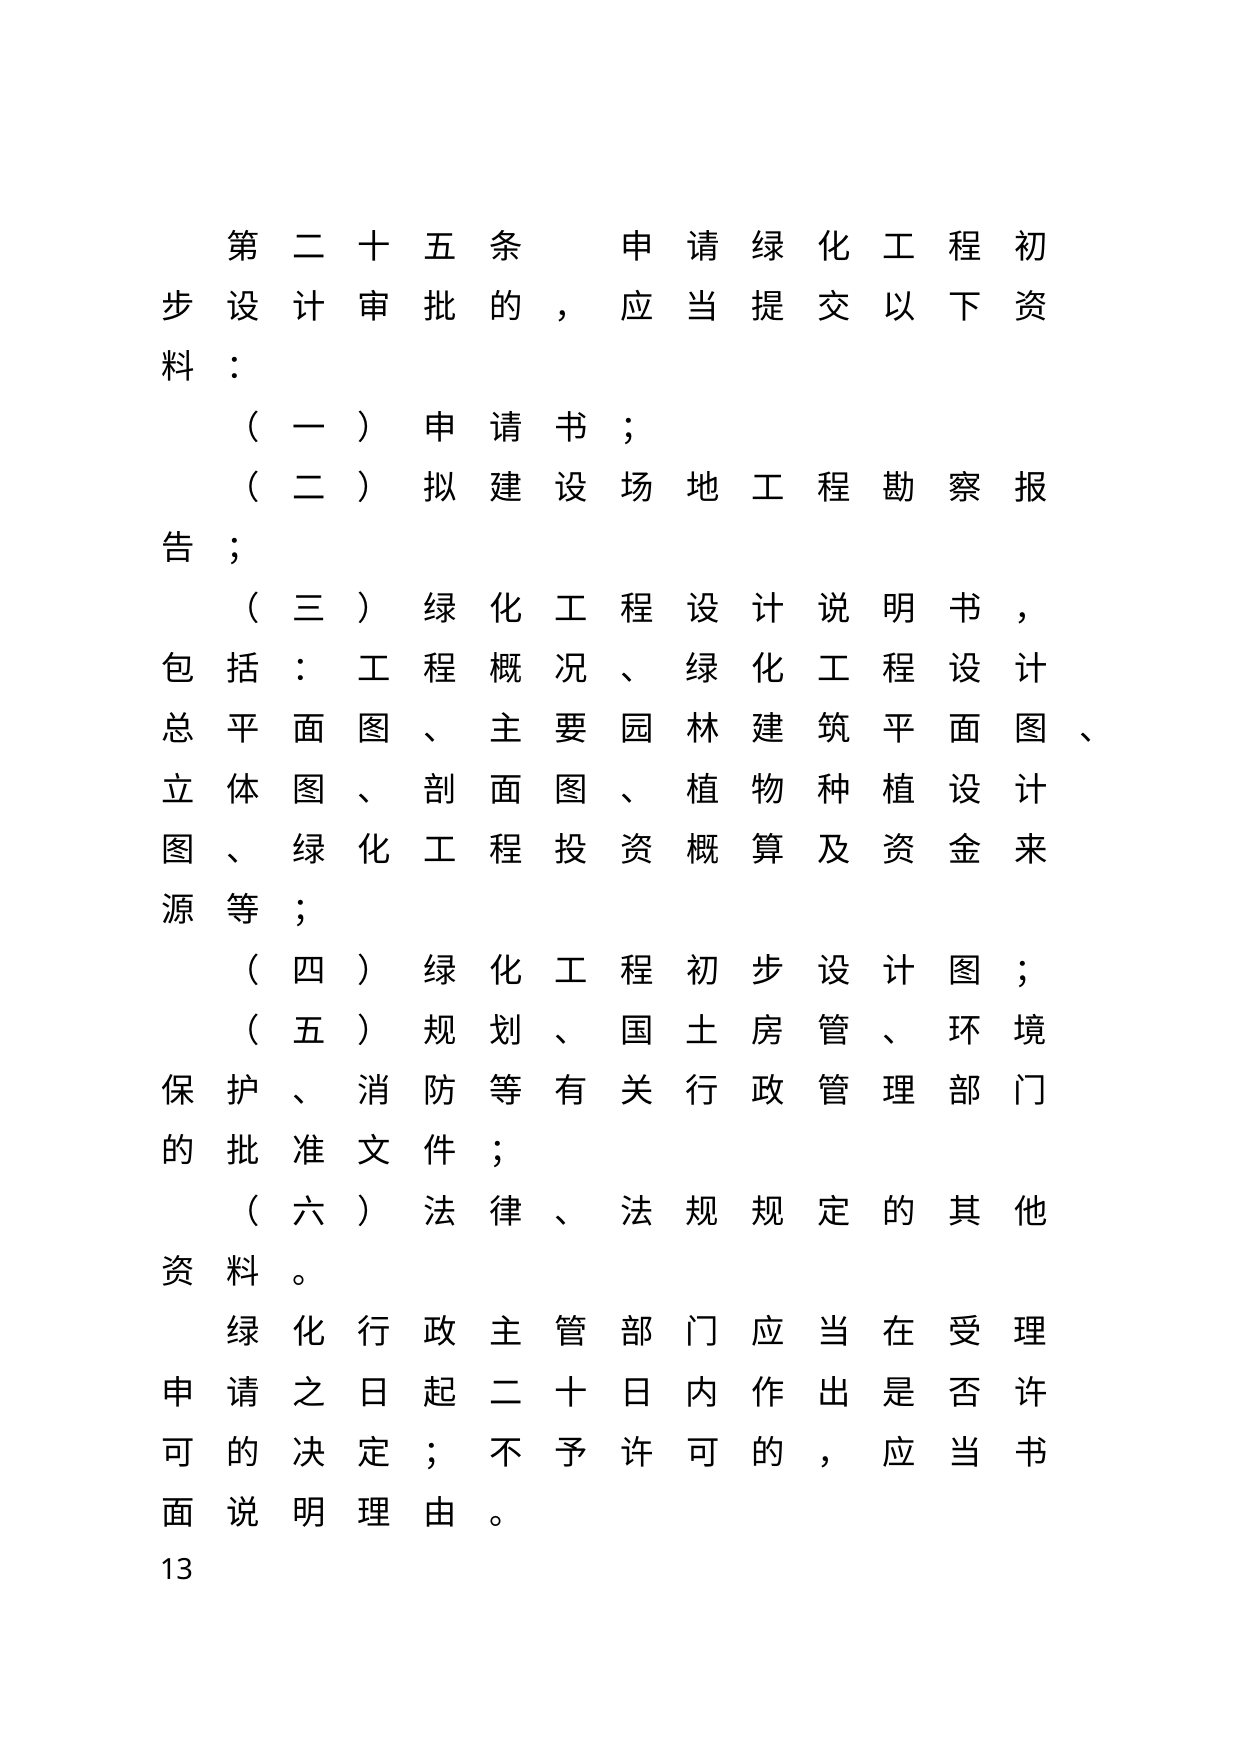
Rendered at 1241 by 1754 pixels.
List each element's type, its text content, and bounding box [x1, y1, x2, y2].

text （六）法律、法规规定的其他资料。 [161, 1178, 1079, 1299]
text （四）绿化工程初步设计图； [161, 937, 1079, 998]
text （三）绿化工程设计说明书，包括：工程概况、绿化工程设计总平面图、主要园林建筑平面图、立体图、剖面图、植物种植设计图、绿化工程投资概算及资金来源等； [161, 575, 1079, 937]
text （二）拟建设场地工程勘察报告； [161, 455, 1079, 575]
text （一）申请书； [161, 394, 1079, 455]
text （五）规划、国土房管、环境保护、消防等有关行政管理部门的批准文件； [161, 998, 1079, 1178]
text 绿化行政主管部门应当在受理申请之日起二十日内作出是否许可的决定；不予许可的，应当书面说明理由。 [161, 1299, 1079, 1540]
text 第二十五条 申请绿化工程初步设计审批的，应当提交以下资料： [161, 213, 1079, 394]
